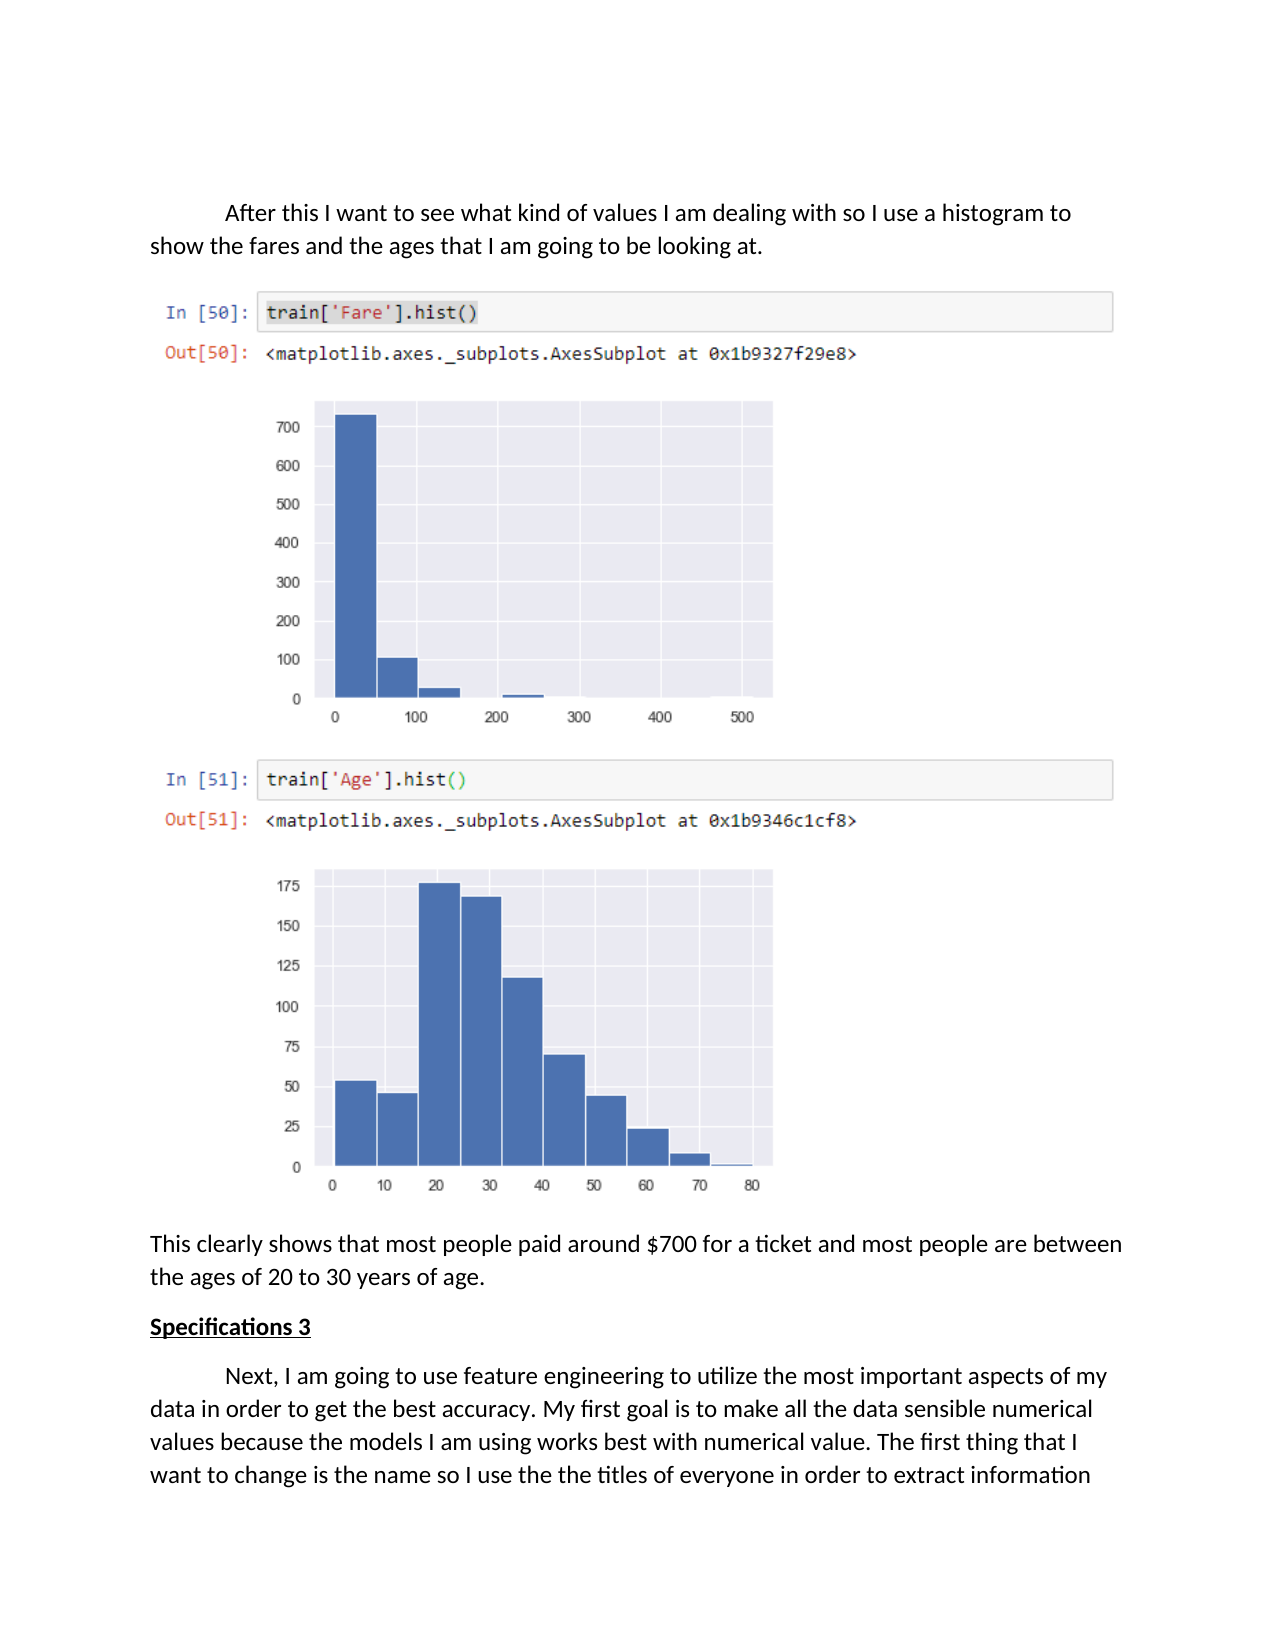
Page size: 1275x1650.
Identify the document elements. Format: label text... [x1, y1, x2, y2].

text This clearly shows that most people paid around $700 for a ticket and most people are between the ages of 20 to 30 years of age. [150, 1228, 1125, 1292]
text After this I want to see what kind of values I am dealing with so I use a histogram to show the fares and the ages that I am going to be looking at. [150, 197, 1125, 261]
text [150, 1360, 1125, 1489]
picture [150, 279, 1125, 1210]
text Specifications 3 [150, 1311, 1125, 1341]
